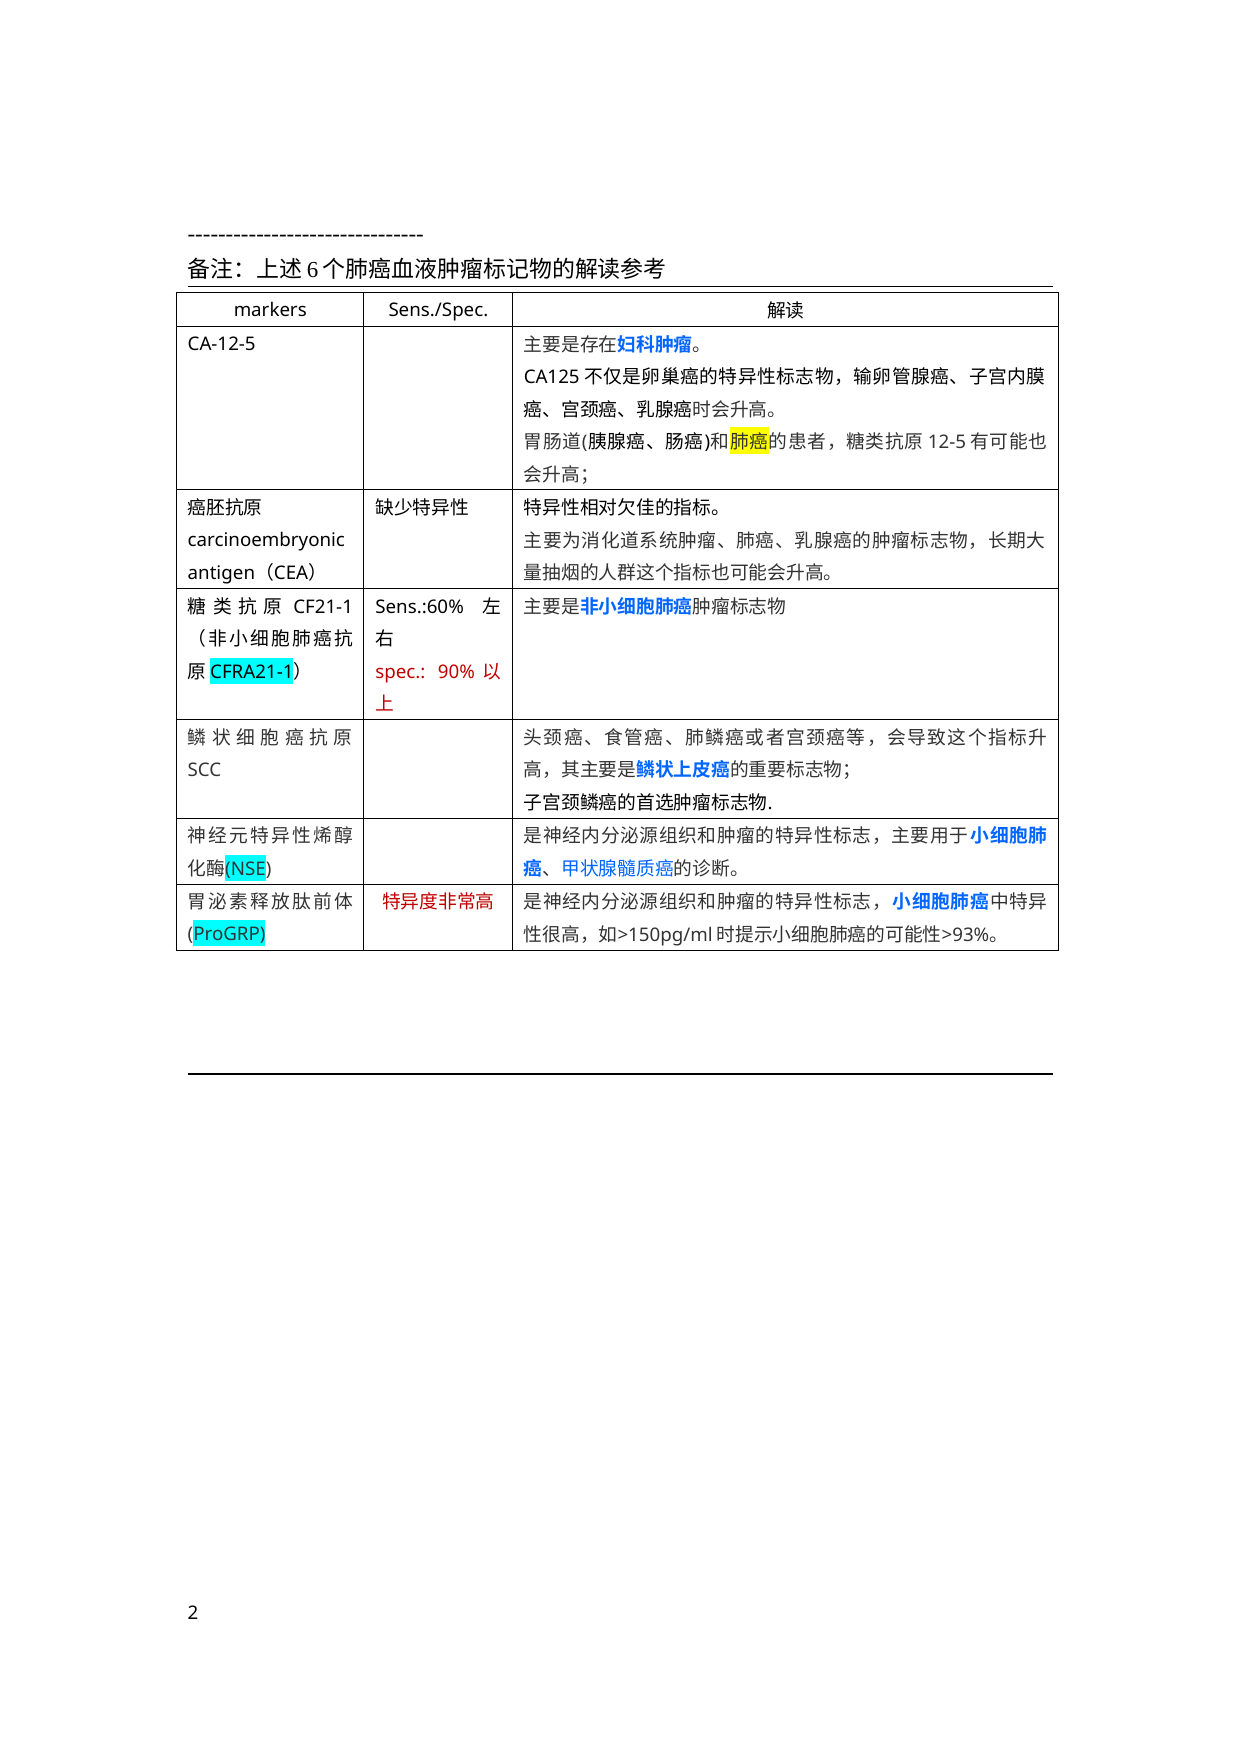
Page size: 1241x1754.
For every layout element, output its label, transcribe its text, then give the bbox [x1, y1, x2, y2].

table_cell 神经元特异性烯醇化酶(NSE) [177, 819, 363, 883]
table_cell Sens.:60%左右 spec.: 90%以上 [364, 589, 512, 719]
table_cell 特异性相对欠佳的指标。 主要为消化道系统肿瘤、肺癌、乳腺癌的肿瘤标志物，长期大量抽烟的人群这个指标也可能会升高。 [513, 490, 1058, 588]
table_cell [364, 720, 512, 817]
table_cell 胃泌素释放肽前体(ProGRP) [177, 885, 363, 949]
table_cell 是神经内分泌源组织和肿瘤的特异性标志，主要用于小细胞肺癌、甲状腺髓质癌的诊断。 [513, 819, 1058, 883]
table_cell 特异度非常高 [364, 885, 512, 949]
table_cell 鳞状细胞癌抗原SCC [177, 720, 363, 817]
table_cell 糖类抗原CF21-1（非小细胞肺癌抗原CFRA21-1） [177, 589, 363, 719]
table_header Sens./Spec. [364, 293, 512, 326]
table_cell 主要是存在妇科肿瘤。 CA125不仅是卵巢癌的特异性标志物，输卵管腺癌、子宫内膜癌、宫颈癌、乳腺癌时会升高。 胃肠道(胰腺癌、肠癌)和肺癌的患者，糖类抗原12-5有可能也会升高； [513, 327, 1058, 489]
table_cell CA-12-5 [177, 327, 363, 489]
table_cell 主要是非小细胞肺癌肿瘤标志物 [513, 589, 1058, 719]
text ------------------------------- [187, 220, 1053, 247]
table_cell 缺少特异性 [364, 490, 512, 588]
table_cell [364, 819, 512, 883]
text 备注：上述6个肺癌血液肿瘤标记物的解读参考 [187, 250, 1053, 287]
table_header 解读 [513, 293, 1058, 326]
table_header markers [177, 293, 363, 326]
table_cell 是神经内分泌源组织和肿瘤的特异性标志，小细胞肺癌中特异性很高，如>150pg/ml时提示小细胞肺癌的可能性>93%。 [513, 885, 1058, 949]
table_cell 癌胚抗原carcinoembryonic antigen（CEA） [177, 490, 363, 588]
table_cell 头颈癌、食管癌、肺鳞癌或者宫颈癌等，会导致这个指标升高，其主要是鳞状上皮癌的重要标志物； 子宫颈鳞癌的首选肿瘤标志物. [513, 720, 1058, 817]
table_cell [364, 327, 512, 489]
